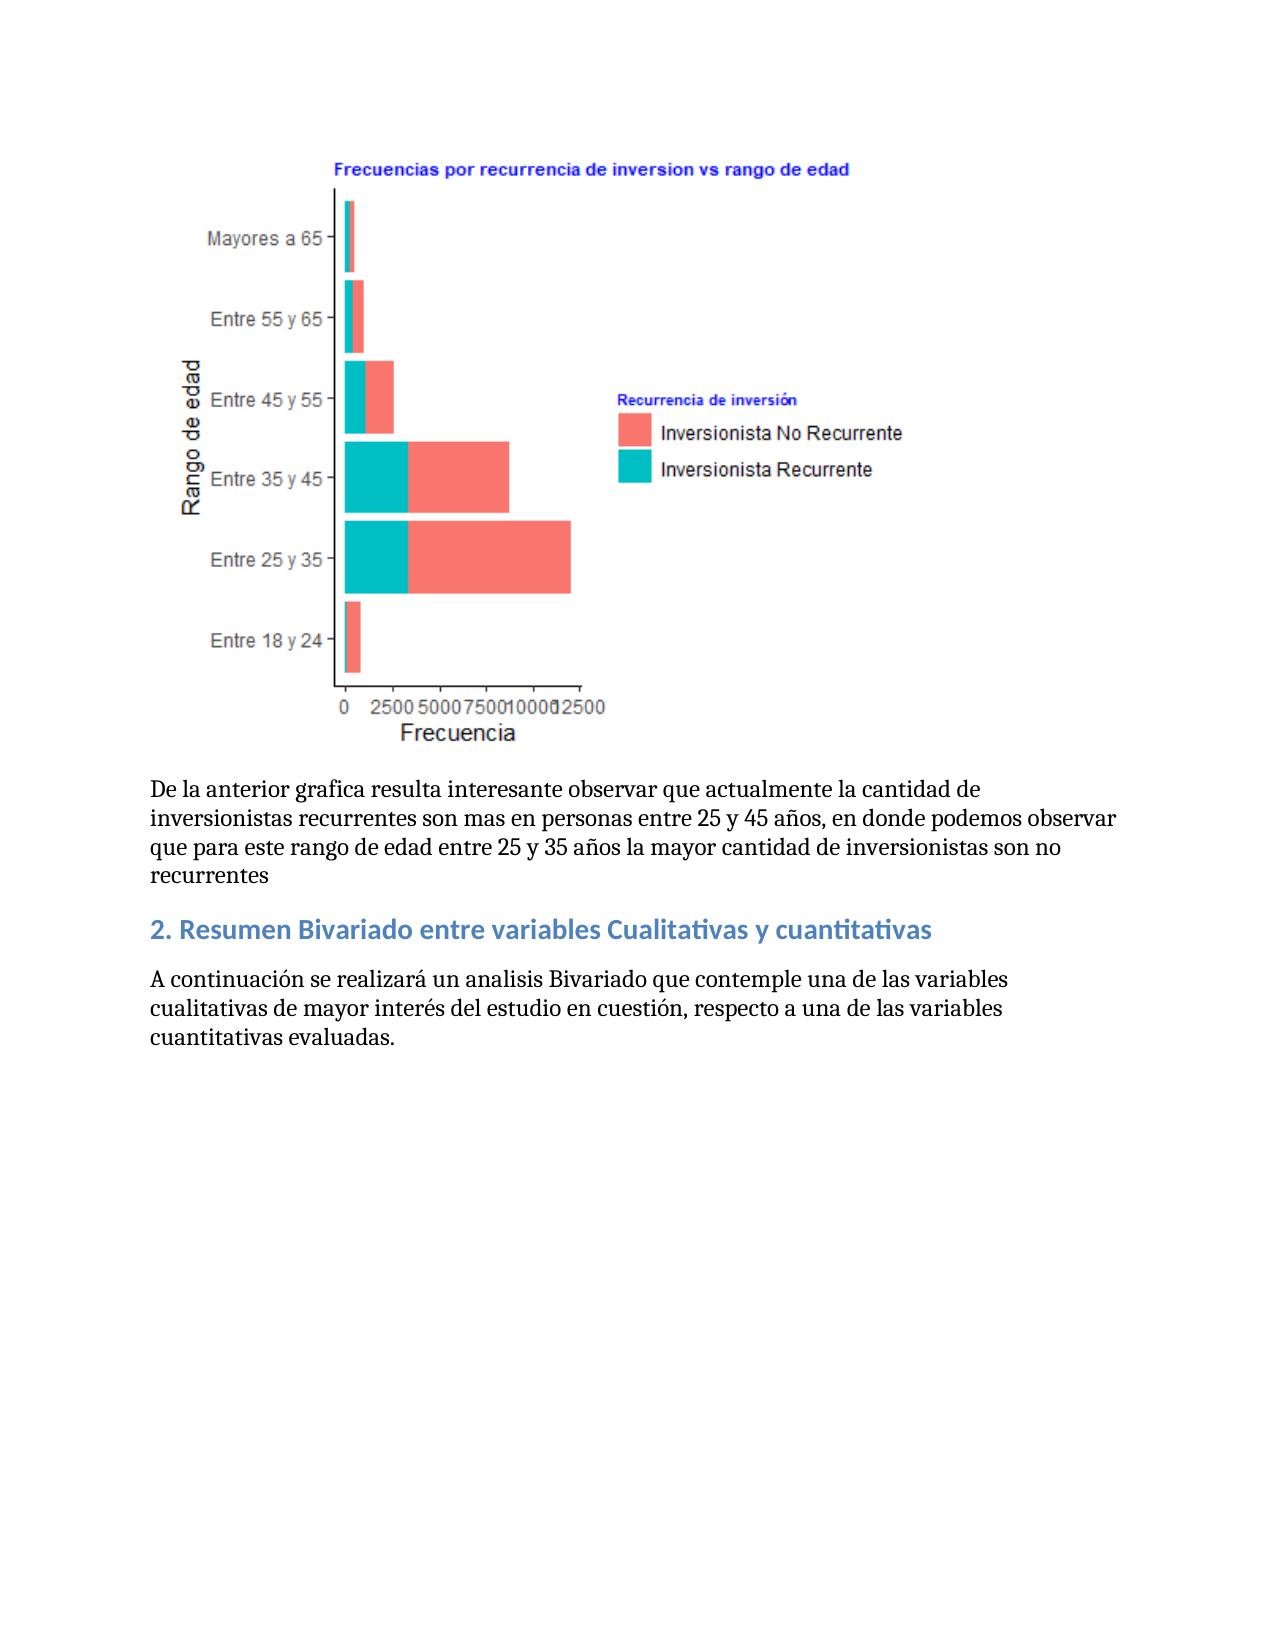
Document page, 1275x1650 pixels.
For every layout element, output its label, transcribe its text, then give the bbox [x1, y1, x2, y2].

subtitle 2. Resumen Bivariado entre variables Cualitativas y cuantitativas [150, 911, 1125, 947]
text A continuación se realizará un analisis Bivariado que contemple una de las variables cualitativas de mayor interés del estudio en cuestión, respecto a una de las variables cuantitativas evaluadas. [150, 965, 1125, 1052]
picture [168, 150, 927, 757]
text De la anterior grafica resulta interesante observar que actualmente la cantidad de inversionistas recurrentes son mas en personas entre 25 y 45 años, en donde podemos observar que para este rango de edad entre 25 y 35 años la mayor cantidad de inversionistas son no recurrentes [150, 775, 1125, 890]
